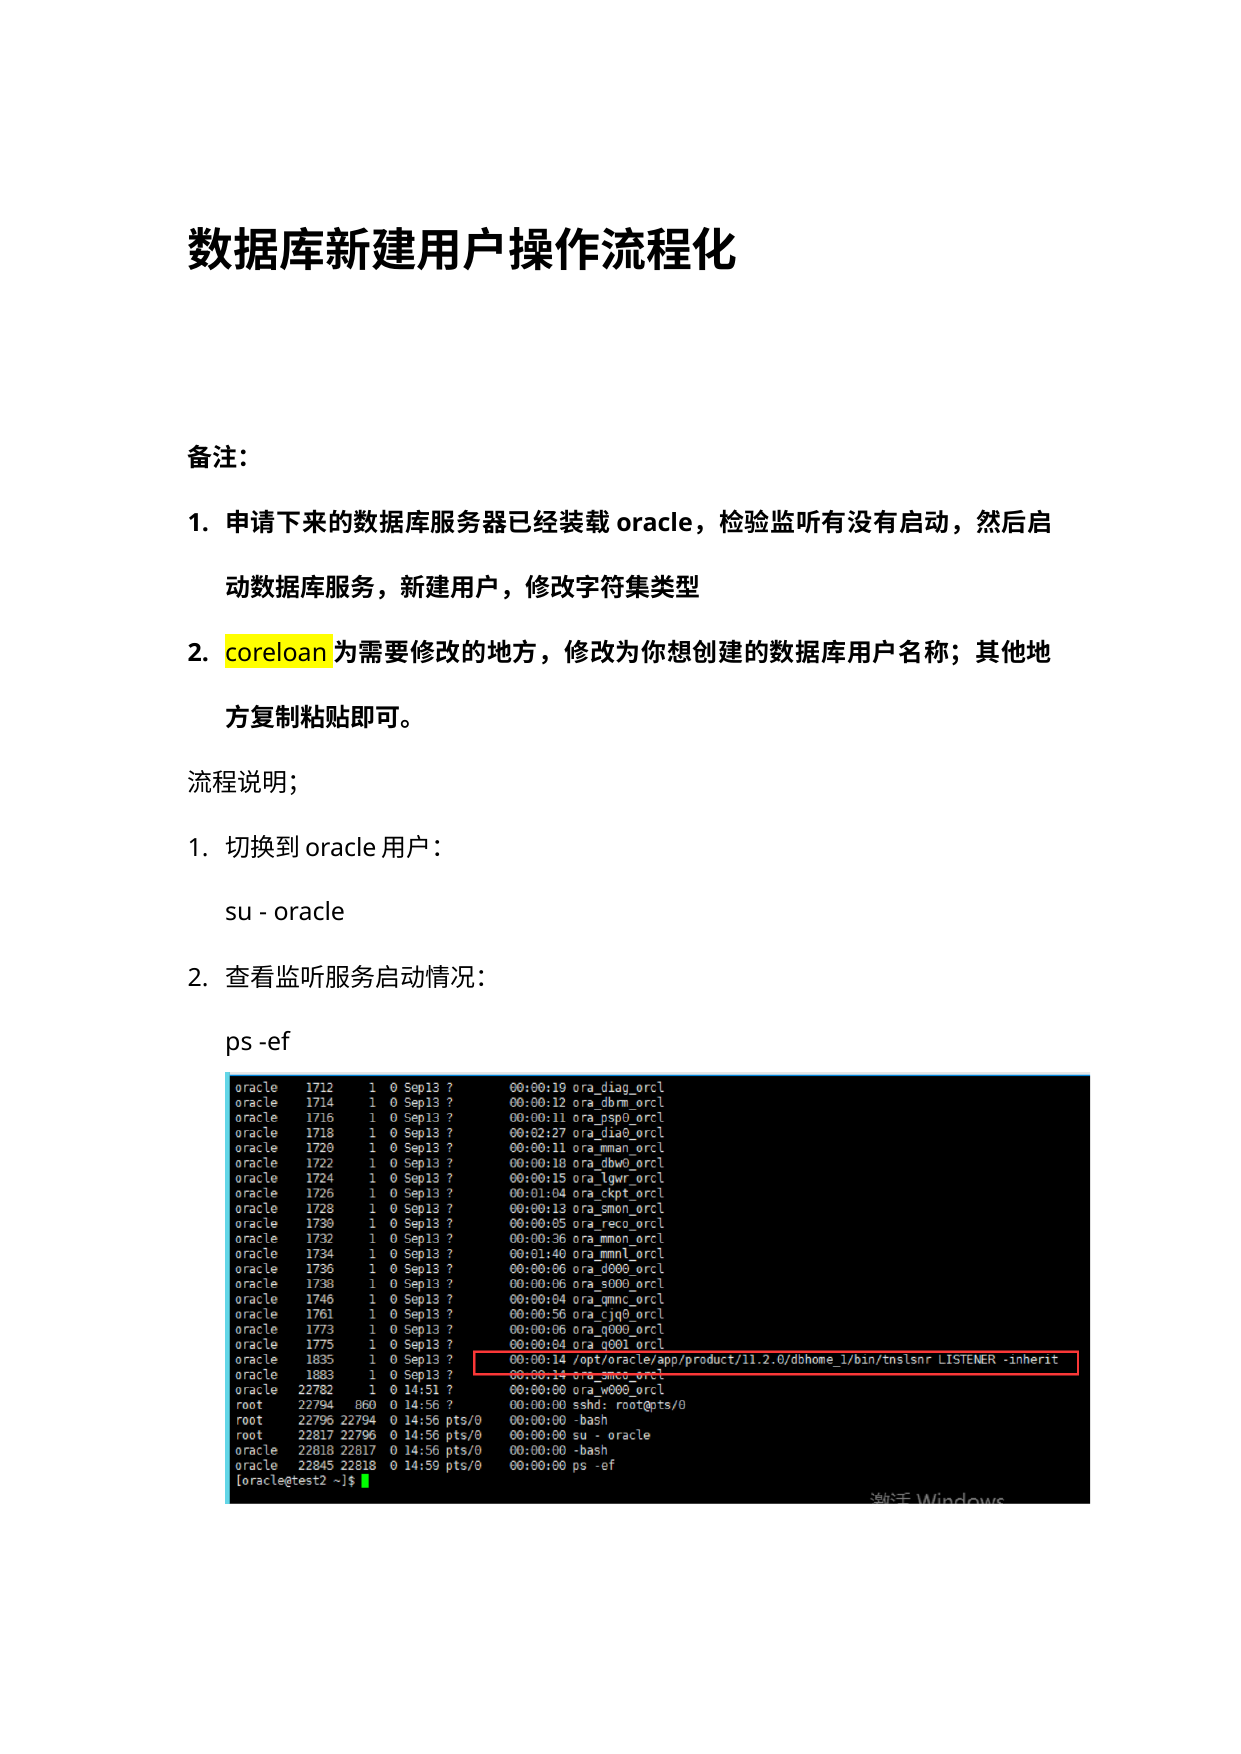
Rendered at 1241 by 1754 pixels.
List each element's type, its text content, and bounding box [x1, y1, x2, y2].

text 流程说明； [187, 748, 1053, 813]
picture [225, 1072, 1091, 1504]
list su - oracle [225, 878, 1053, 943]
list 查看监听服务启动情况： [187, 943, 1053, 1008]
text 备注： [187, 423, 1053, 488]
subtitle 数据库新建用户操作流程化 [187, 197, 1053, 295]
list coreloan为需要修改的地方，修改为你想创建的数据库用户名称；其他地方复制粘贴即可。 [187, 618, 1053, 748]
list 切换到oracle用户： [187, 813, 1053, 878]
list ps -ef [225, 1008, 1053, 1072]
list 申请下来的数据库服务器已经装载oracle，检验监听有没有启动，然后启动数据库服务，新建用户，修改字符集类型 [187, 488, 1053, 618]
